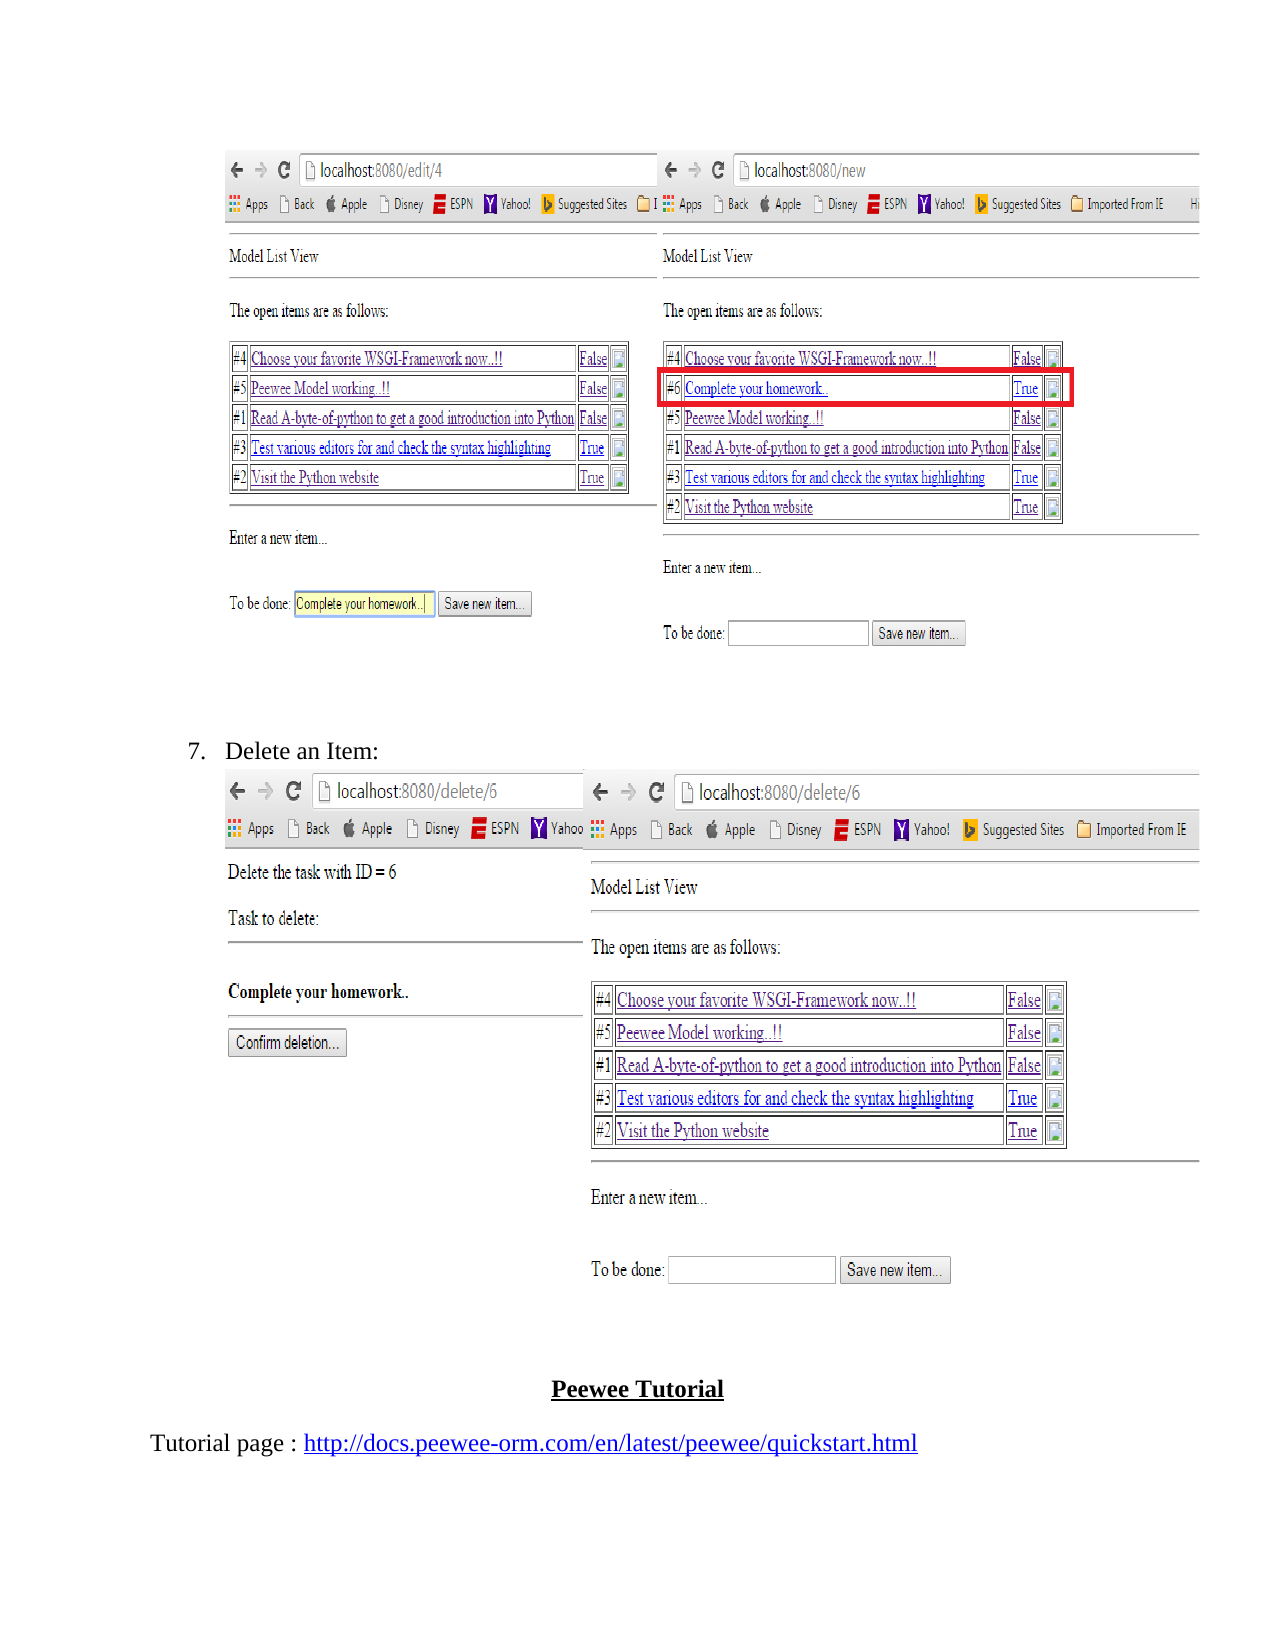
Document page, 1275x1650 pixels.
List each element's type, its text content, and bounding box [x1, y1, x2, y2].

list Delete an Item: [187, 736, 1125, 765]
text Tutorial page : http://docs.peewee-orm.com/en/latest/peewee/quickstart.html [150, 1428, 1125, 1457]
picture [225, 769, 1200, 1316]
picture [225, 150, 1200, 700]
text Peewee Tutorial [150, 1374, 1125, 1403]
